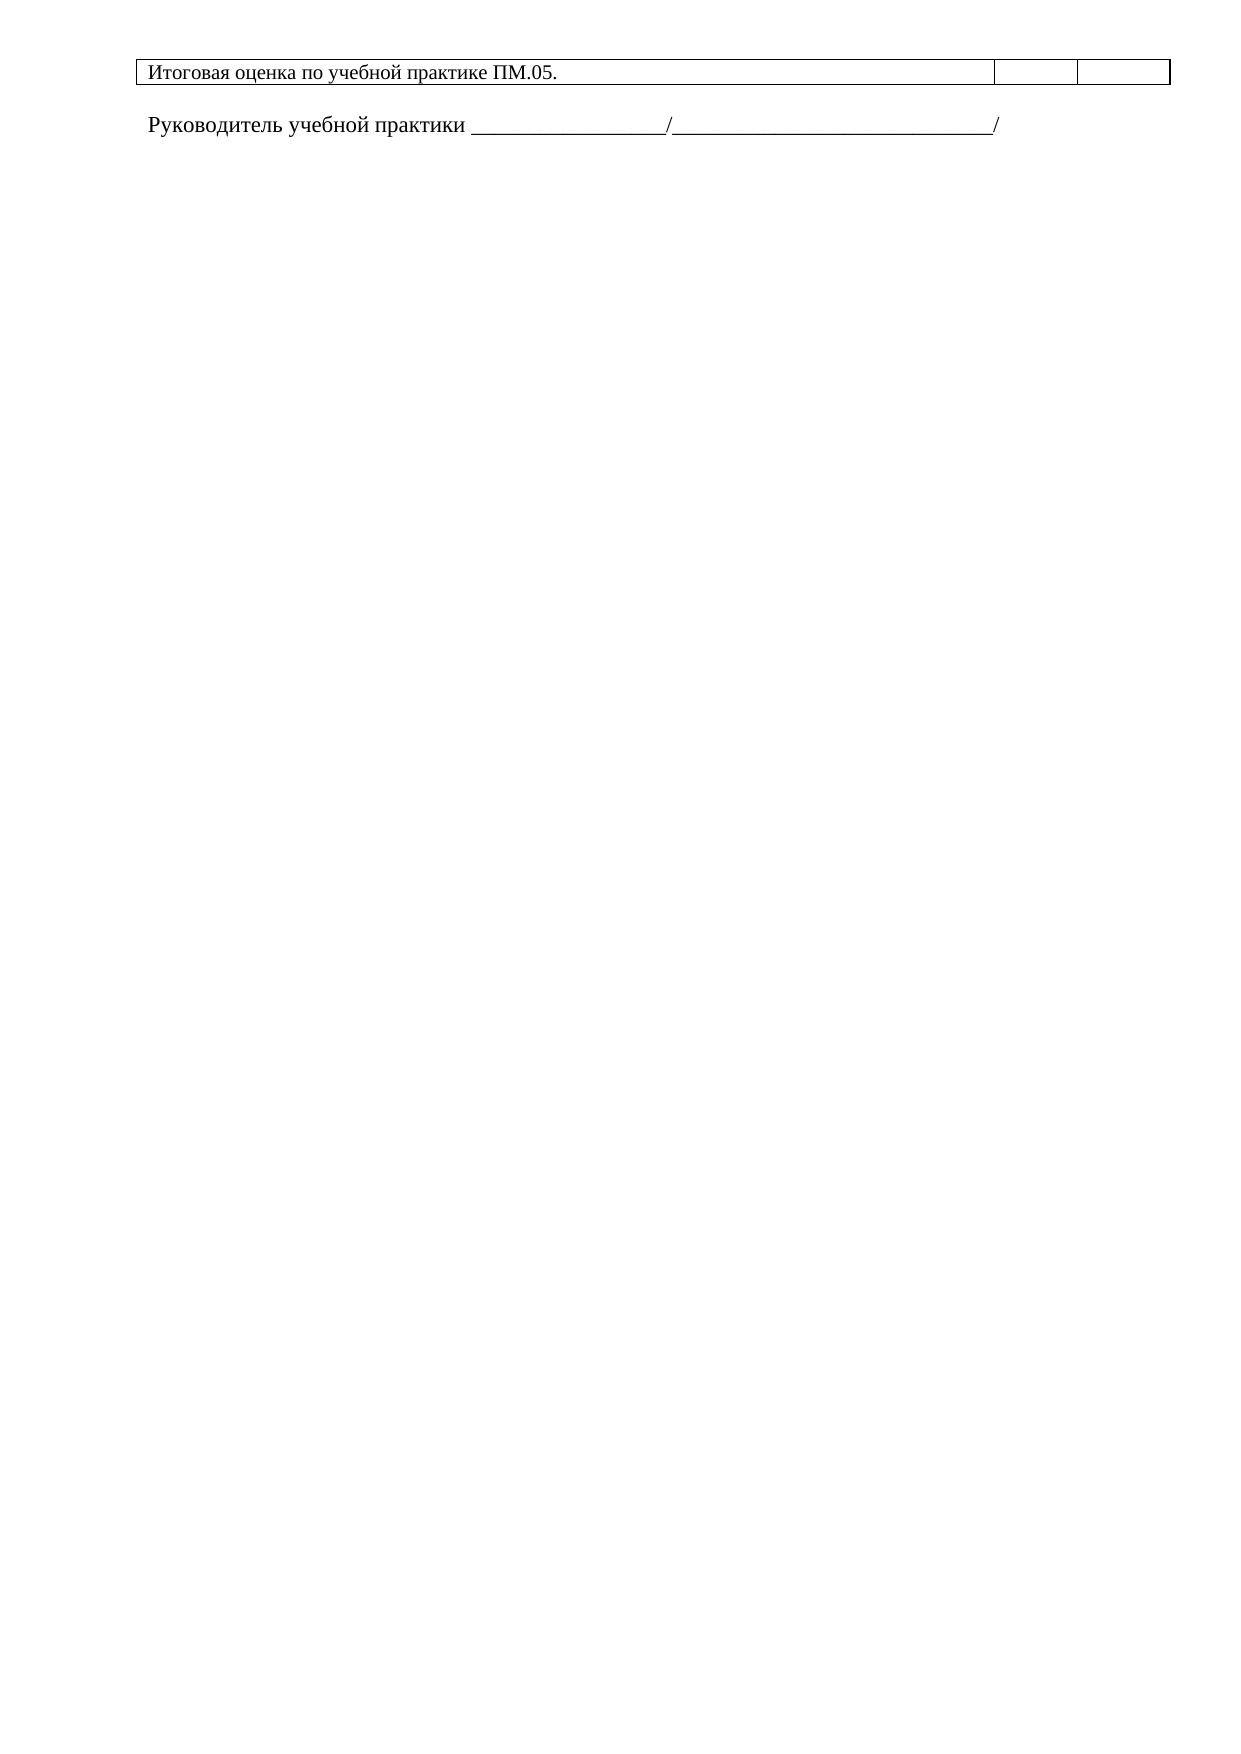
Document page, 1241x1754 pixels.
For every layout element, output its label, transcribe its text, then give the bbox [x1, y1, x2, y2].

table_cell [995, 60, 1077, 84]
table_cell [1078, 60, 1169, 84]
text Руководитель учебной практики _________________/____________________________/ [148, 112, 1181, 138]
table_cell Итоговая оценка по учебной практике ПМ.05. [137, 60, 994, 84]
